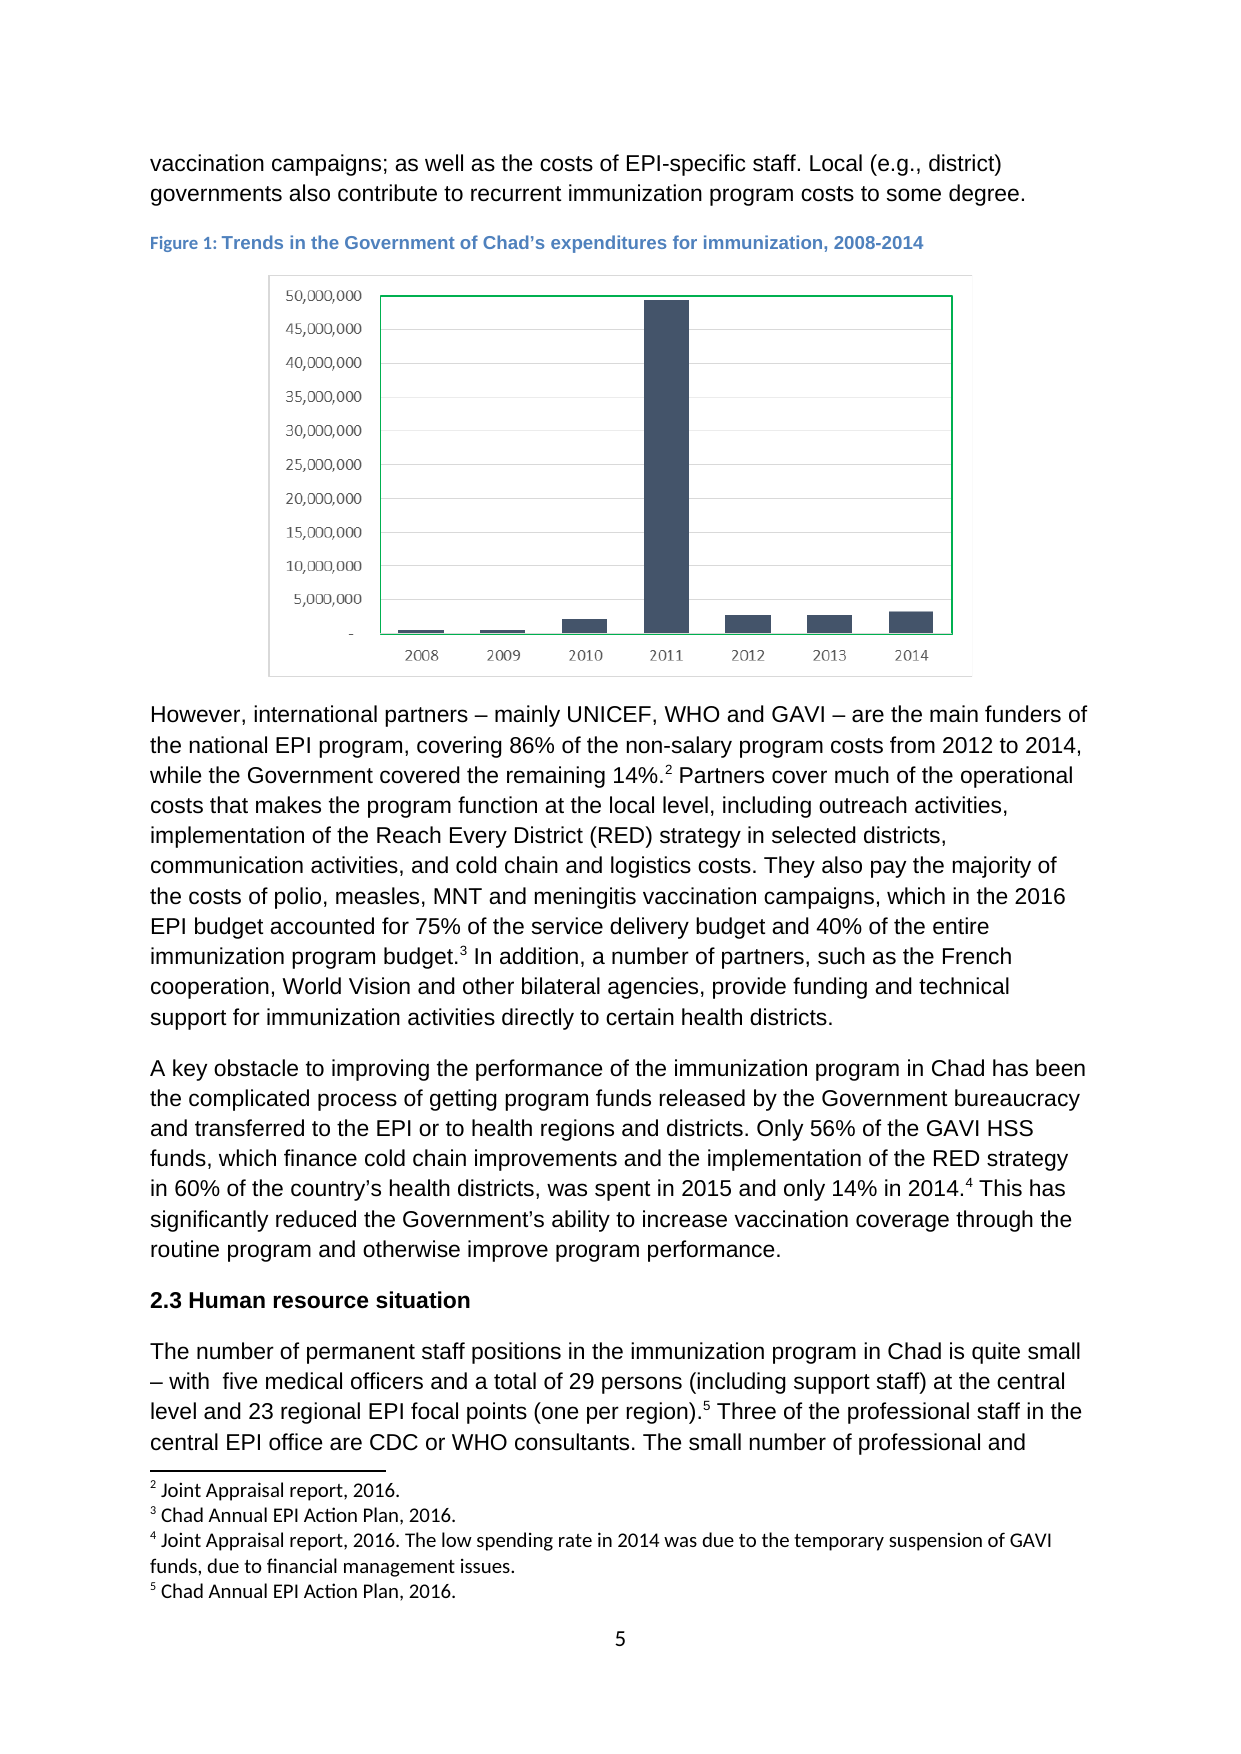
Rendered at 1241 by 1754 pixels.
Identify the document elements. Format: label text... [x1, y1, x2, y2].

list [150, 1338, 1090, 1455]
list However, international partners – mainly UNICEF, WHO and GAVI – are the main funders of the national EPI program, covering 86% of the non-salary program costs from 2012 to 2014, while the Government covered the remaining 14%. Partners cover much of the operational costs that makes the program function at the local level, including outreach activities, implementation of the Reach Every District (RED) strategy in selected districts, communication activities, and cold chain and logistics costs. They also pay the majority of the costs of polio, measles, MNT and meningitis vaccination campaigns, which in the 2016 EPI budget accounted for 75% of the service delivery budget and 40% of the entire immunization program budget. In addition, a number of partners, such as the French cooperation, World Vision and other bilateral agencies, provide funding and technical support for immunization activities directly to certain health districts. [150, 701, 1090, 1030]
picture [268, 275, 973, 677]
list A key obstacle to improving the performance of the immunization program in Chad has been the complicated process of getting program funds released by the Government bureaucracy and transferred to the EPI or to health regions and districts. Only 56% of the GAVI HSS funds, which finance cold chain improvements and the implementation of the RED strategy in 60% of the country’s health districts, was spent in 2015 and only 14% in 2014. This has significantly reduced the Government’s ability to increase vaccination coverage through the routine program and otherwise improve program performance. [150, 1054, 1090, 1262]
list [150, 150, 1090, 207]
list 2.3 Human resource situation [150, 1287, 1090, 1313]
